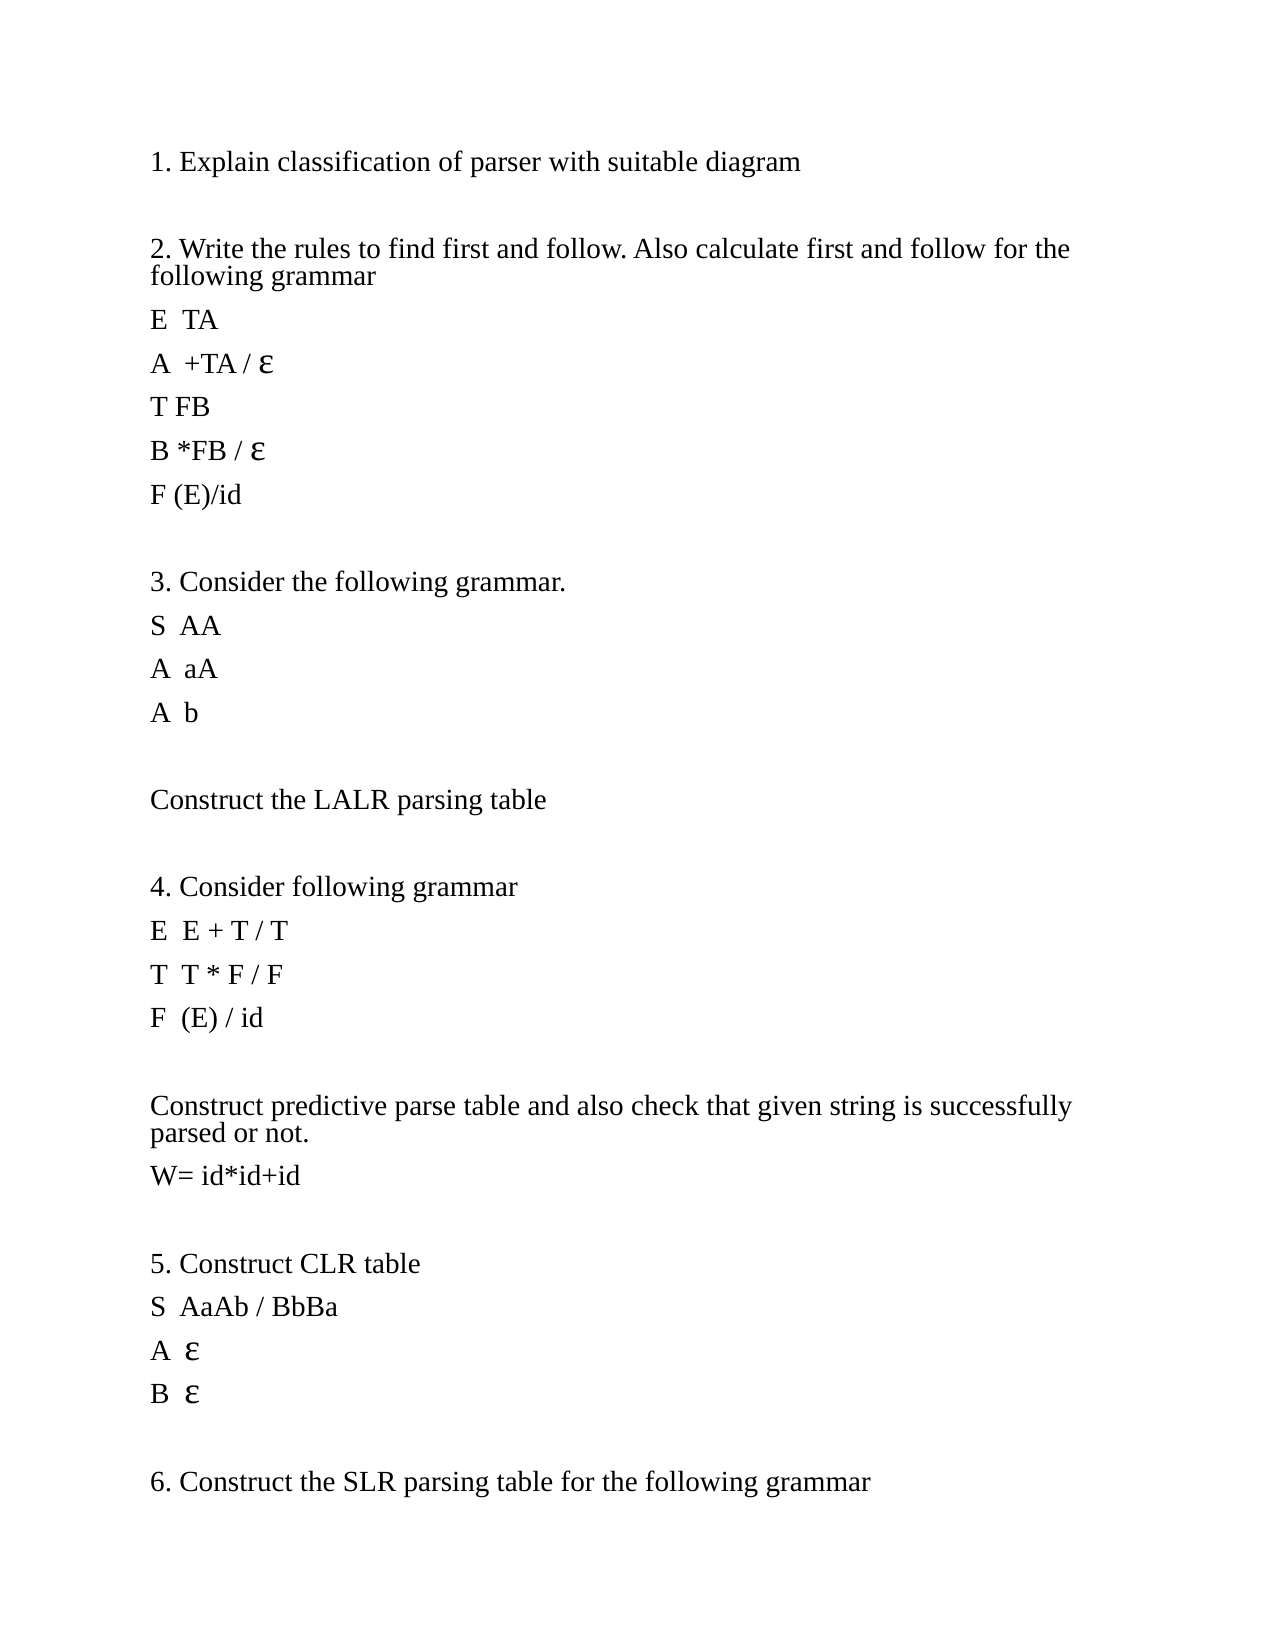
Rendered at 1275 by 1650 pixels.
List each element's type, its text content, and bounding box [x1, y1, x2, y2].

text 3. Consider the following grammar. [150, 570, 1125, 597]
text A b [150, 701, 1125, 728]
text A +TA / ε [150, 352, 1125, 378]
text Construct predictive parse table and also check that given string is successfully parsed or not. [150, 1093, 1125, 1147]
text W= id*id+id [150, 1164, 1125, 1191]
text A aA [150, 657, 1125, 684]
text T FB [150, 395, 1125, 422]
text E TA [150, 308, 1125, 335]
text B *FB / ε [150, 439, 1125, 466]
text Construct the LALR parsing table [150, 788, 1125, 815]
text 5. Construct CLR table [150, 1251, 1125, 1278]
text B ε [150, 1382, 1125, 1409]
text S AA [150, 613, 1125, 640]
text F (E)/id [150, 482, 1125, 509]
text 1. Explain classification of parser with suitable diagram [150, 150, 1125, 177]
text T T * F / F [150, 963, 1125, 989]
text 2. Write the rules to find first and follow. Also calculate first and follow for the following grammar [150, 237, 1125, 291]
text 6. Construct the SLR parsing table for the following grammar [150, 1470, 1125, 1497]
text F (E) / id [150, 1006, 1125, 1033]
text 4. Consider following grammar [150, 875, 1125, 902]
text A ε [150, 1339, 1125, 1366]
text E E + T / T [150, 919, 1125, 946]
text S AaAb / BbBa [150, 1295, 1125, 1322]
